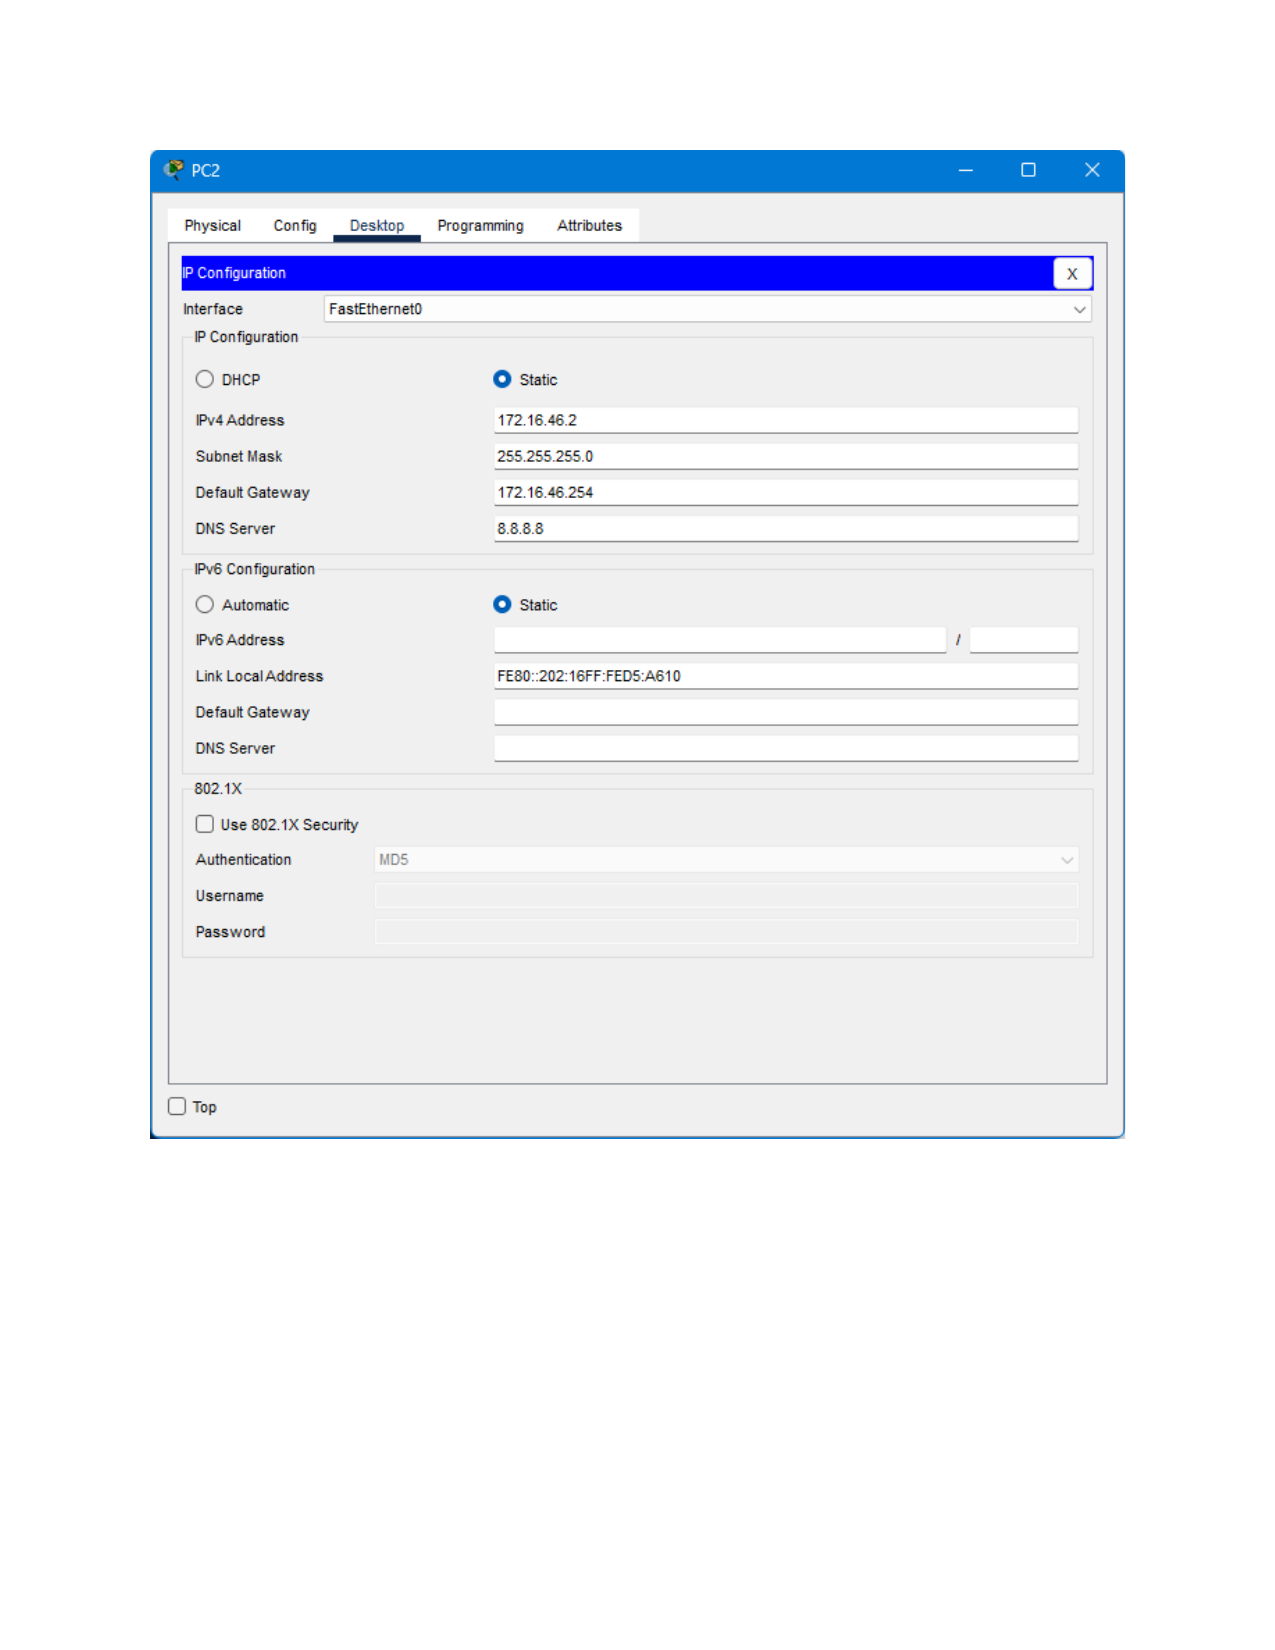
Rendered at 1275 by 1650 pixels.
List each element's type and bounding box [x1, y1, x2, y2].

picture [150, 150, 1125, 1139]
